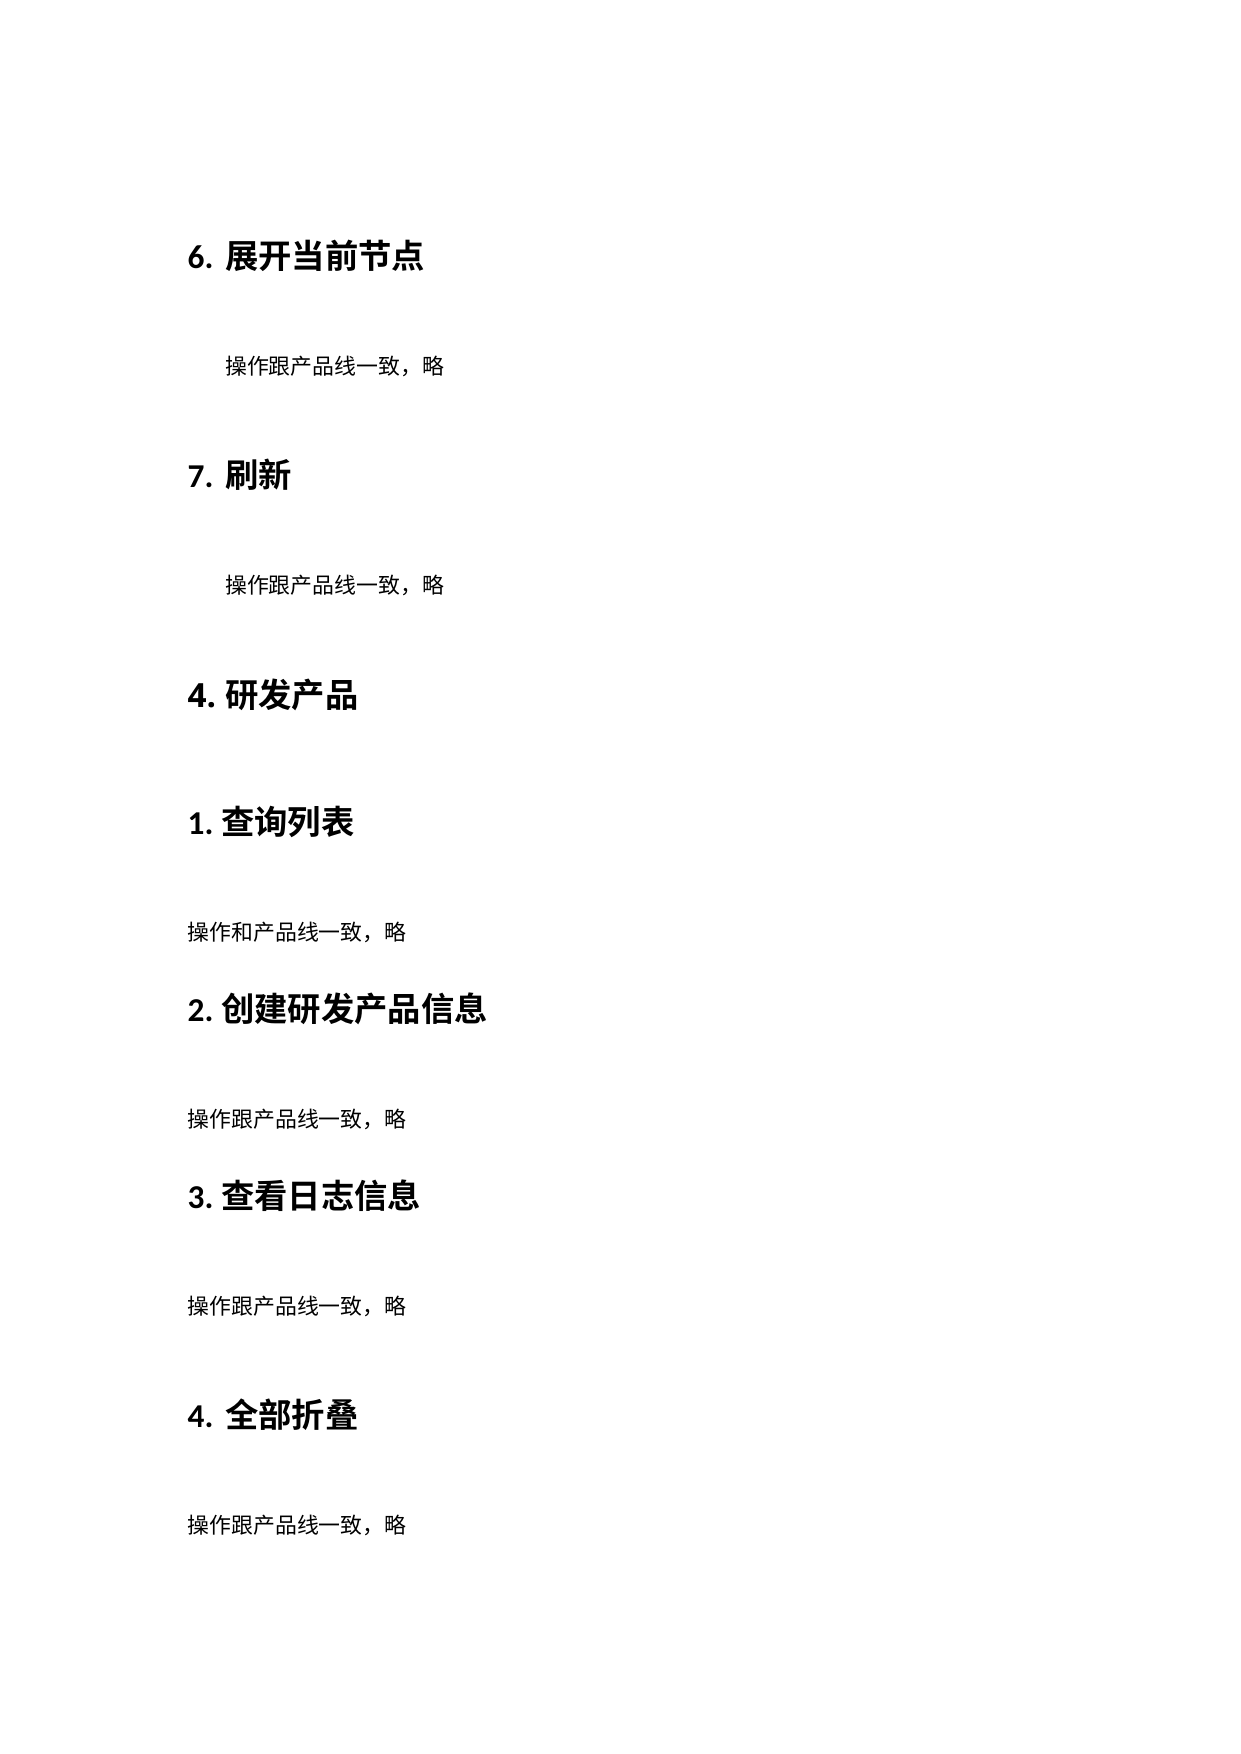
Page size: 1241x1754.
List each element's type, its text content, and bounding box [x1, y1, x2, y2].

subtitle 展开当前节点 [187, 222, 1053, 287]
subtitle 2. 创建研发产品信息 [187, 974, 1053, 1039]
list 操作跟产品线一致，略 [225, 349, 1053, 381]
subtitle 4. 研发产品 [187, 660, 1053, 725]
list 操作跟产品线一致，略 [225, 568, 1053, 601]
text 操作跟产品线一致，略 [187, 1507, 1053, 1540]
text 操作跟产品线一致，略 [187, 1101, 1053, 1134]
subtitle 全部折叠 [187, 1380, 1053, 1445]
subtitle 1. 查询列表 [187, 787, 1053, 852]
subtitle 刷新 [187, 441, 1053, 506]
text 操作跟产品线一致，略 [187, 1288, 1053, 1321]
subtitle 3. 查看日志信息 [187, 1161, 1053, 1226]
text 操作和产品线一致，略 [187, 915, 1053, 947]
